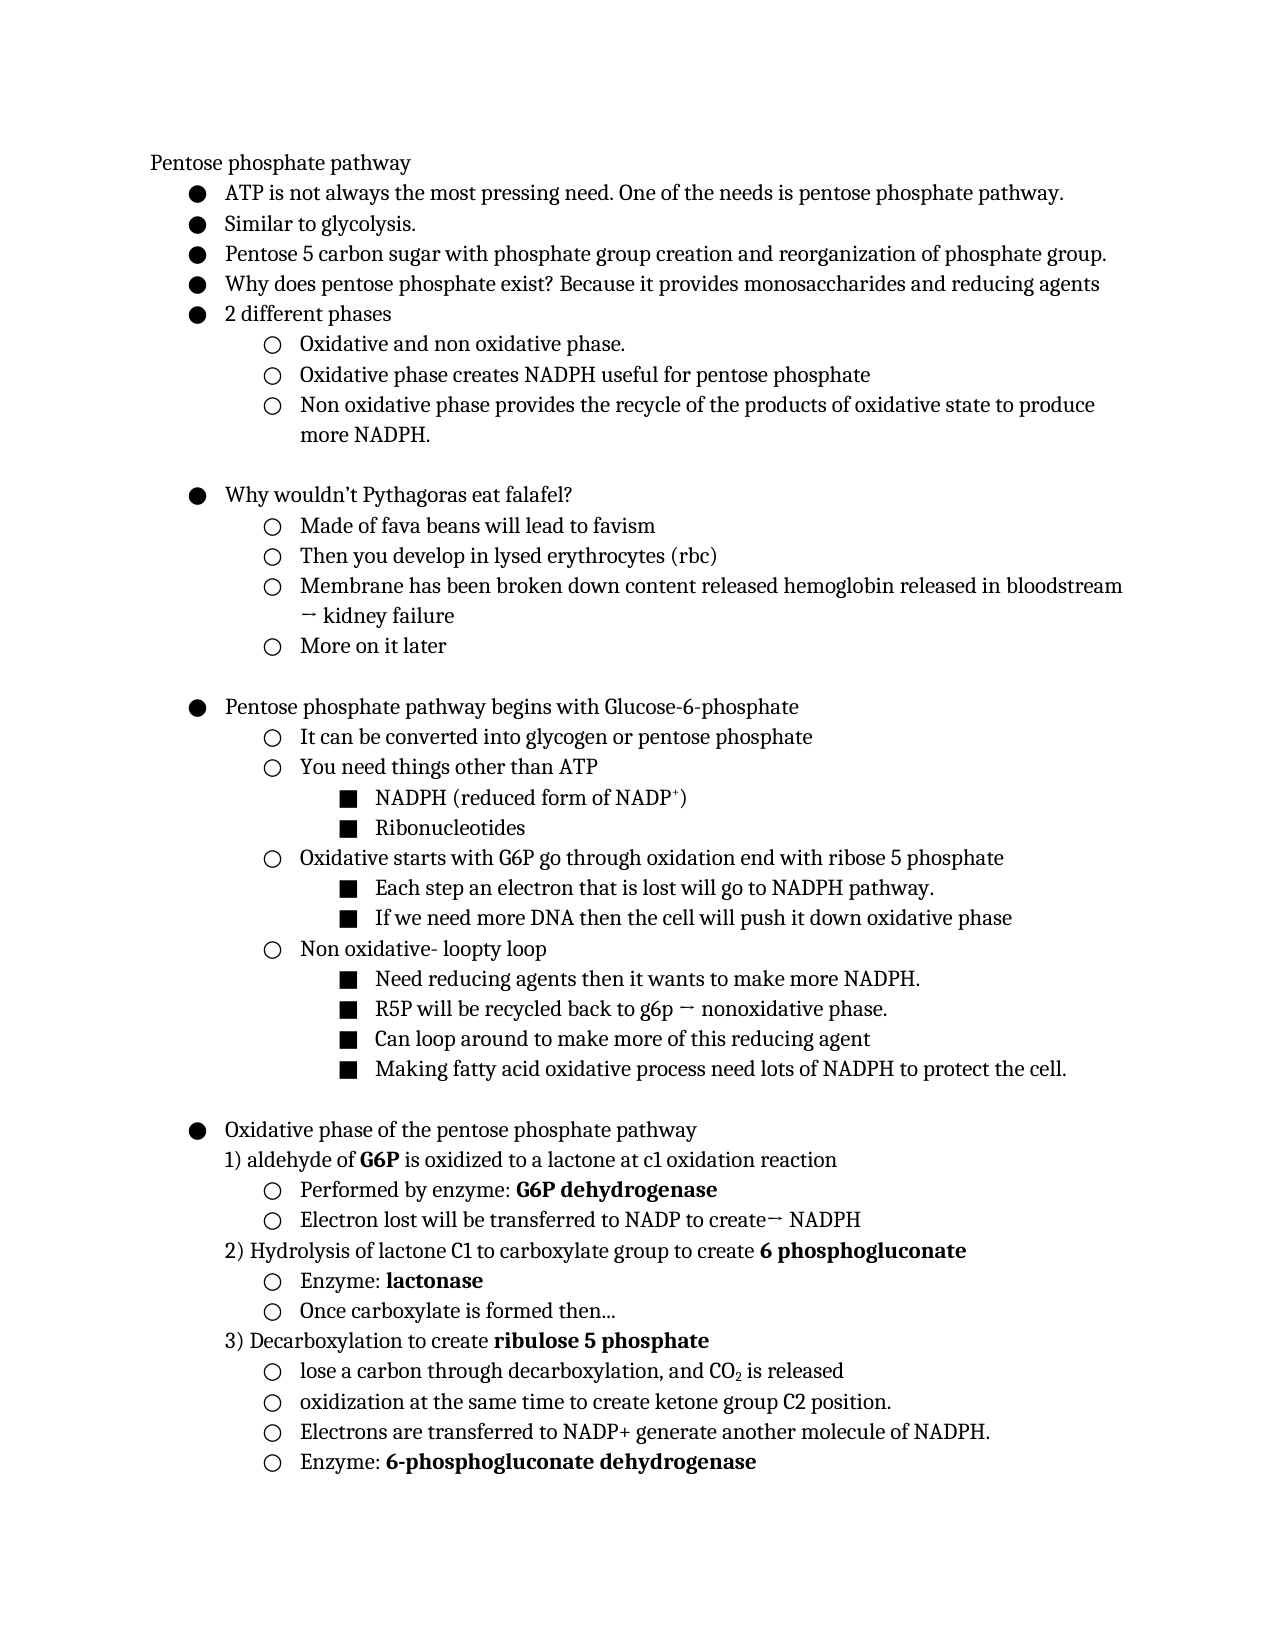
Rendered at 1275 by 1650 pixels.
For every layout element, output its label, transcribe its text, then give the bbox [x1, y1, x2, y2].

list Performed by enzyme: G6P dehydrogenase [262, 1177, 1125, 1203]
list lose a carbon through decarboxylation, and CO2 is released [262, 1358, 1125, 1385]
list It can be converted into glycogen or pentose phosphate [262, 724, 1125, 750]
text 3) Decarboxylation to create ribulose 5 phosphate [225, 1328, 1125, 1354]
list Oxidative phase creates NADPH useful for pentose phosphate [262, 361, 1125, 388]
list Pentose 5 carbon sugar with phosphate group creation and reorganization of phosphate group. [187, 241, 1125, 267]
list Each step an electron that is lost will go to NADPH pathway. [337, 875, 1125, 901]
list Oxidative phase of the pentose phosphate pathway [187, 1117, 1125, 1143]
list Non oxidative phase provides the recycle of the products of oxidative state to produce more NADPH. [262, 392, 1125, 448]
list ATP is not always the most pressing need. One of the needs is pentose phosphate pathway. [187, 180, 1125, 207]
list Why wouldn’t Pythagoras eat falafel? [187, 482, 1125, 509]
list Oxidative starts with G6P go through oxidation end with ribose 5 phosphate [262, 845, 1125, 871]
list Similar to glycolysis. [187, 210, 1125, 237]
list R5P will be recycled back to g6p → nonoxidative phase. [337, 996, 1125, 1022]
list Electrons are transferred to NADP+ generate another molecule of NADPH. [262, 1419, 1125, 1445]
list You need things other than ATP [262, 754, 1125, 781]
list NADPH (reduced form of NADP+) [337, 784, 1125, 811]
text Pentose phosphate pathway [150, 150, 1125, 176]
list Enzyme: lactonase [262, 1268, 1125, 1294]
list Enzyme: 6-phosphogluconate dehydrogenase [262, 1449, 1125, 1475]
list Electron lost will be transferred to NADP to create→ NADPH [262, 1207, 1125, 1234]
list oxidization at the same time to create ketone group C2 position. [262, 1388, 1125, 1415]
list Ribonucleotides [337, 814, 1125, 841]
list If we need more DNA then the cell will push it down oxidative phase [337, 905, 1125, 932]
list Then you develop in lysed erythrocytes (rbc) [262, 543, 1125, 569]
list Once carboxylate is formed then... [262, 1298, 1125, 1324]
list More on it later [262, 633, 1125, 660]
list Can loop around to make more of this reducing agent [337, 1026, 1125, 1052]
list Making fatty acid oxidative process need lots of NADPH to protect the cell. [337, 1056, 1125, 1083]
list Pentose phosphate pathway begins with Glucose-6-phosphate [187, 694, 1125, 720]
list Why does pentose phosphate exist? Because it provides monosaccharides and reducing agents [187, 271, 1125, 297]
list Membrane has been broken down content released hemoglobin released in bloodstream → kidney failure [262, 573, 1125, 629]
list Made of fava beans will lead to favism [262, 512, 1125, 539]
list Non oxidative- loopty loop [262, 935, 1125, 962]
text 2) Hydrolysis of lactone C1 to carboxylate group to create 6 phosphogluconate [225, 1237, 1125, 1264]
list Need reducing agents then it wants to make more NADPH. [337, 966, 1125, 992]
list Oxidative and non oxidative phase. [262, 331, 1125, 358]
list 2 different phases [187, 301, 1125, 327]
text 1) aldehyde of G6P is oxidized to a lactone at c1 oxidation reaction [225, 1147, 1125, 1173]
